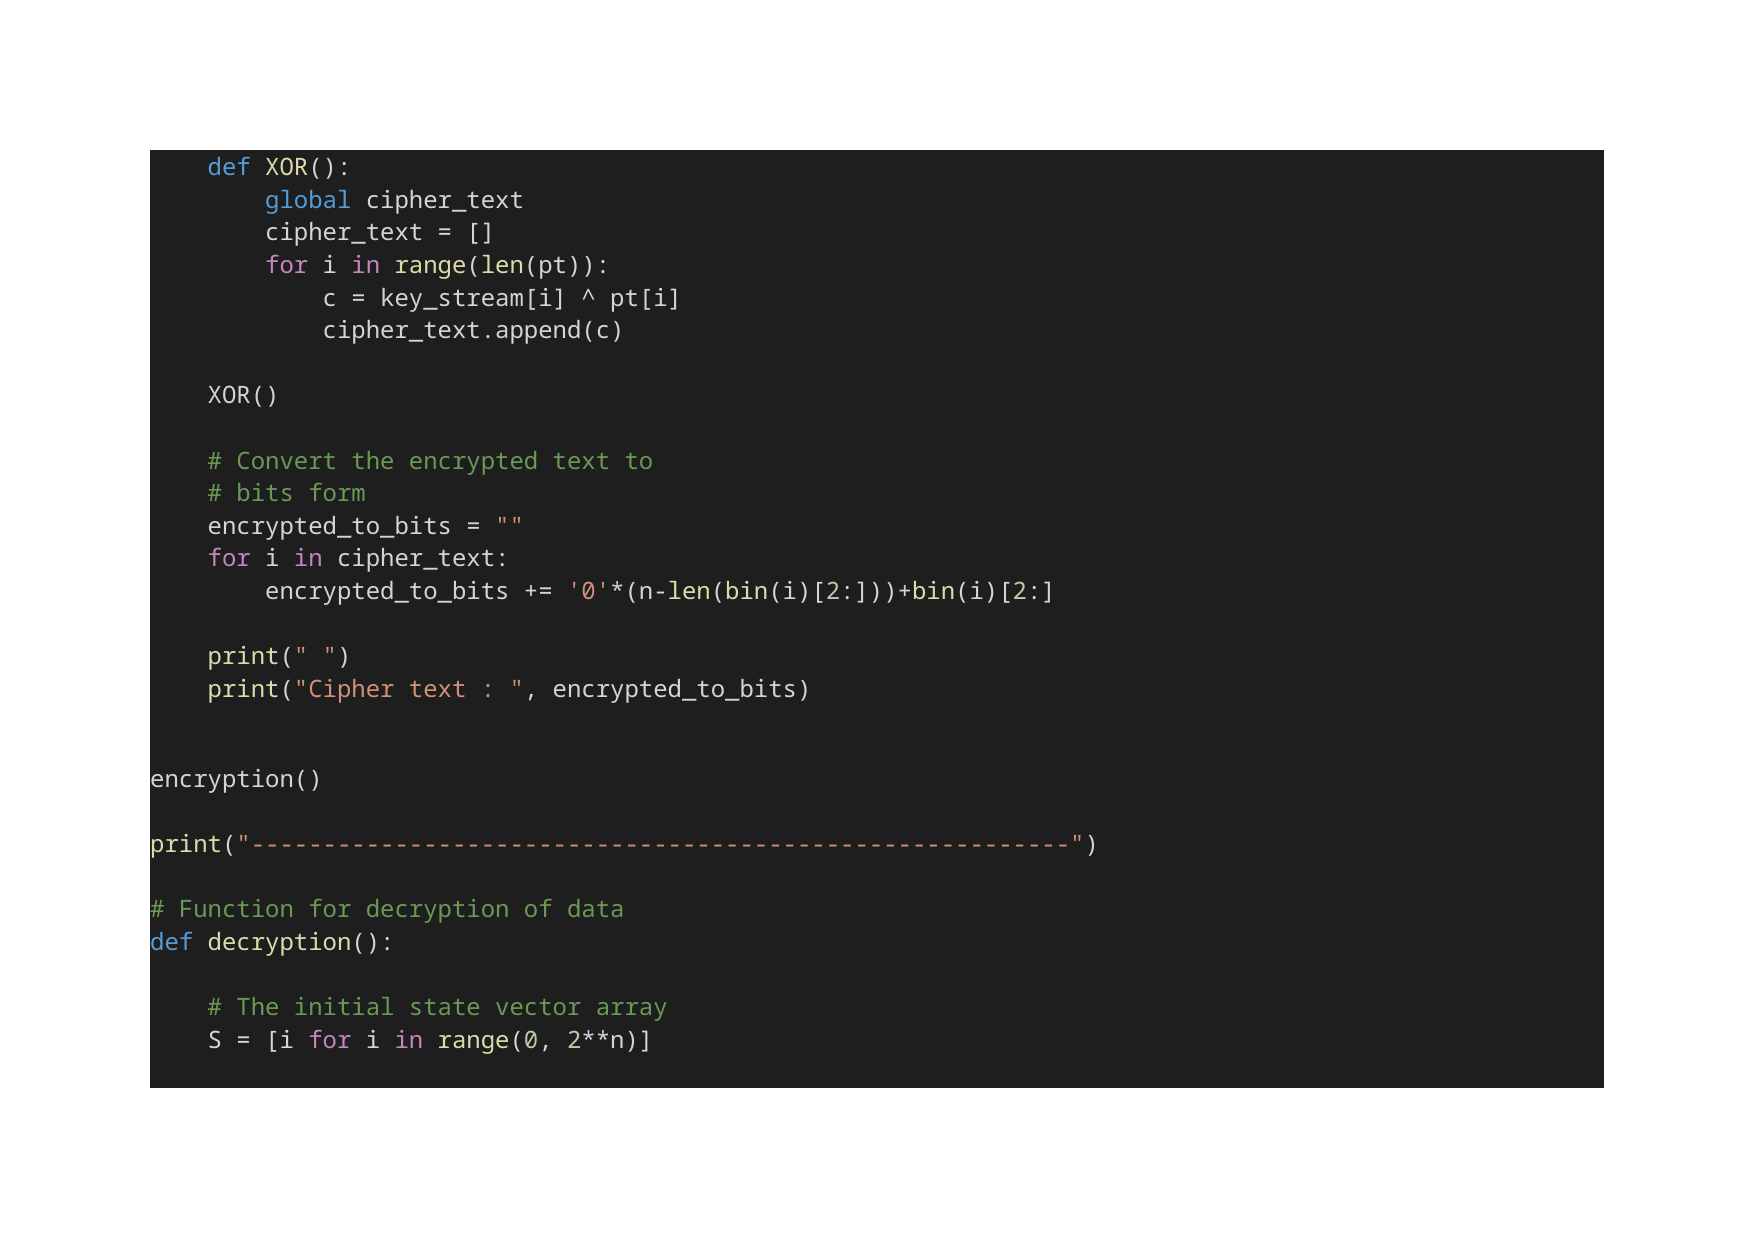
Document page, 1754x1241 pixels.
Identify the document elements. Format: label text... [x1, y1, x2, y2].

text def decryption(): [150, 925, 1604, 957]
text for i in cipher_text: [150, 541, 1604, 574]
text print(" ") [150, 639, 1604, 672]
text S = [i for i in range(0, 2**n)] [150, 1023, 1604, 1055]
text encrypted_to_bits += '0'*(n-len(bin(i)[2:]))+bin(i)[2:] [150, 574, 1604, 606]
text c = key_stream[i] ^ pt[i] [150, 280, 1604, 313]
text encrypted_to_bits = "" [150, 509, 1604, 541]
text global cipher_text [150, 183, 1604, 215]
text print("Cipher text : ", encrypted_to_bits) [150, 672, 1604, 704]
text # Function for decryption of data [150, 892, 1604, 925]
text # The initial state vector array [150, 990, 1604, 1023]
text def XOR(): [150, 150, 1604, 183]
text cipher_text = [] [150, 215, 1604, 248]
text print("---------------------------------------------------------") [150, 827, 1604, 860]
text # Convert the encrypted text to [150, 443, 1604, 476]
text XOR() [150, 378, 1604, 411]
text for i in range(len(pt)): [150, 248, 1604, 280]
text encryption() [150, 762, 1604, 794]
text cipher_text.append(c) [150, 313, 1604, 346]
text # bits form [150, 476, 1604, 509]
